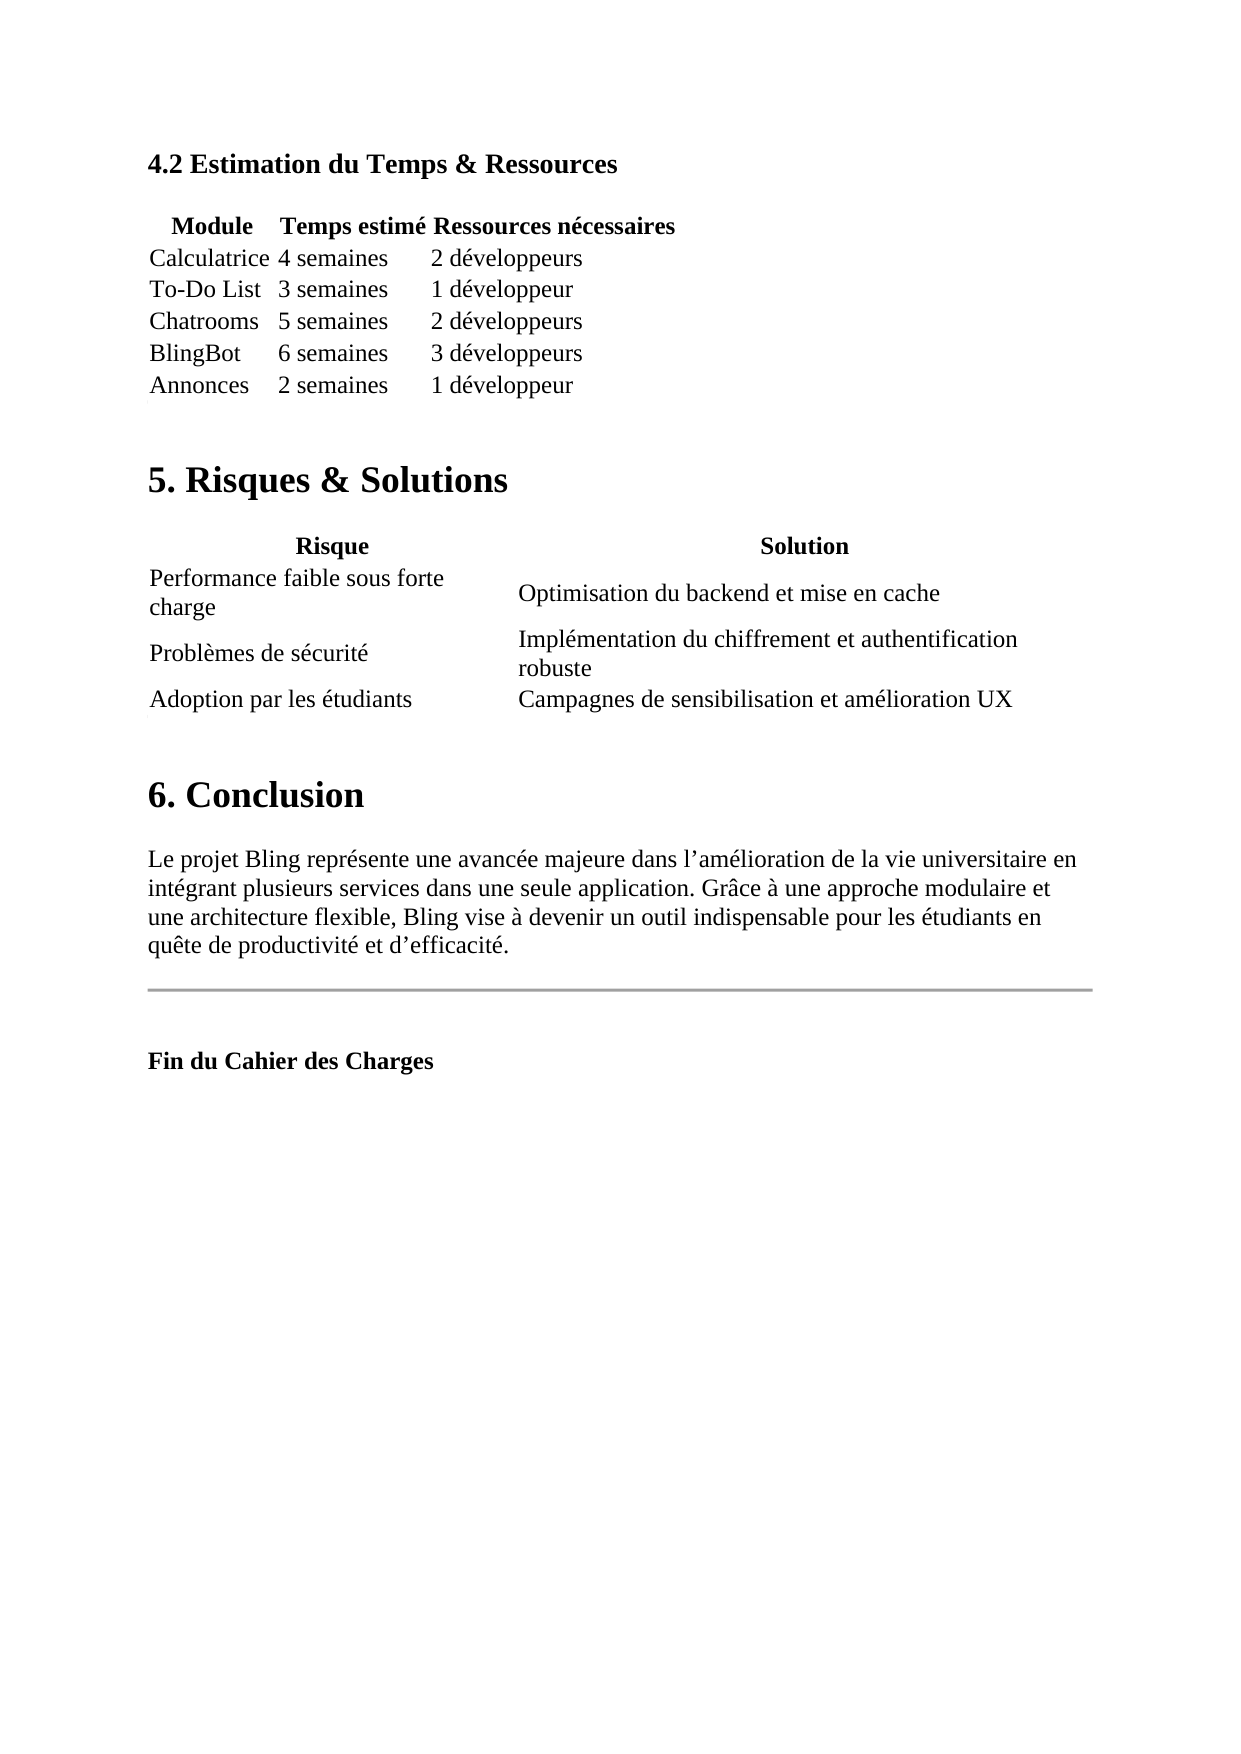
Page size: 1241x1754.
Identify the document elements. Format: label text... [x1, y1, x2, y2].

table_cell Optimisation du backend et mise en cache [517, 562, 1093, 622]
table_cell Calculatrice [148, 241, 276, 273]
text 6. Conclusion [148, 772, 1093, 815]
table_cell Annonces [148, 369, 276, 400]
table_cell 2 semaines [276, 369, 429, 400]
table_header Temps estimé [276, 209, 429, 241]
table_cell Implémentation du chiffrement et authentification robuste [517, 623, 1093, 683]
table_cell 3 semaines [276, 273, 429, 305]
table_cell 1 développeur [429, 369, 679, 400]
table_cell Chatrooms [148, 305, 276, 337]
table_cell 6 semaines [276, 337, 429, 368]
table_cell 3 développeurs [429, 337, 679, 368]
text 5. Risques & Solutions [148, 458, 1093, 501]
table_cell Campagnes de sensibilisation et amélioration UX [517, 683, 1093, 715]
table_cell To-Do List [148, 273, 276, 305]
table_header Solution [517, 530, 1093, 562]
table_cell 1 développeur [429, 273, 679, 305]
table_cell 5 semaines [276, 305, 429, 337]
text 4.2 Estimation du Temps & Ressources [148, 148, 1093, 180]
text Le projet Bling représente une avancée majeure dans l’amélioration de la vie universitaire en intégrant plusieurs services dans une seule application. Grâce à une approche modulaire et une architecture flexible, Bling vise à devenir un outil indispensable pour les étudiants en quête de productivité et d’efficacité. [148, 844, 1093, 959]
table_header Module [148, 209, 276, 241]
table_cell BlingBot [148, 337, 276, 368]
table_cell Performance faible sous forte charge [148, 562, 517, 622]
table_cell 4 semaines [276, 241, 429, 273]
table_cell 2 développeurs [429, 241, 679, 273]
table_header Ressources nécessaires [429, 209, 679, 241]
table_cell 2 développeurs [429, 305, 679, 337]
table_cell Adoption par les étudiants [148, 683, 517, 715]
table_cell Problèmes de sécurité [148, 623, 517, 683]
table_header Risque [148, 530, 517, 562]
text Fin du Cahier des Charges [148, 1046, 1093, 1074]
